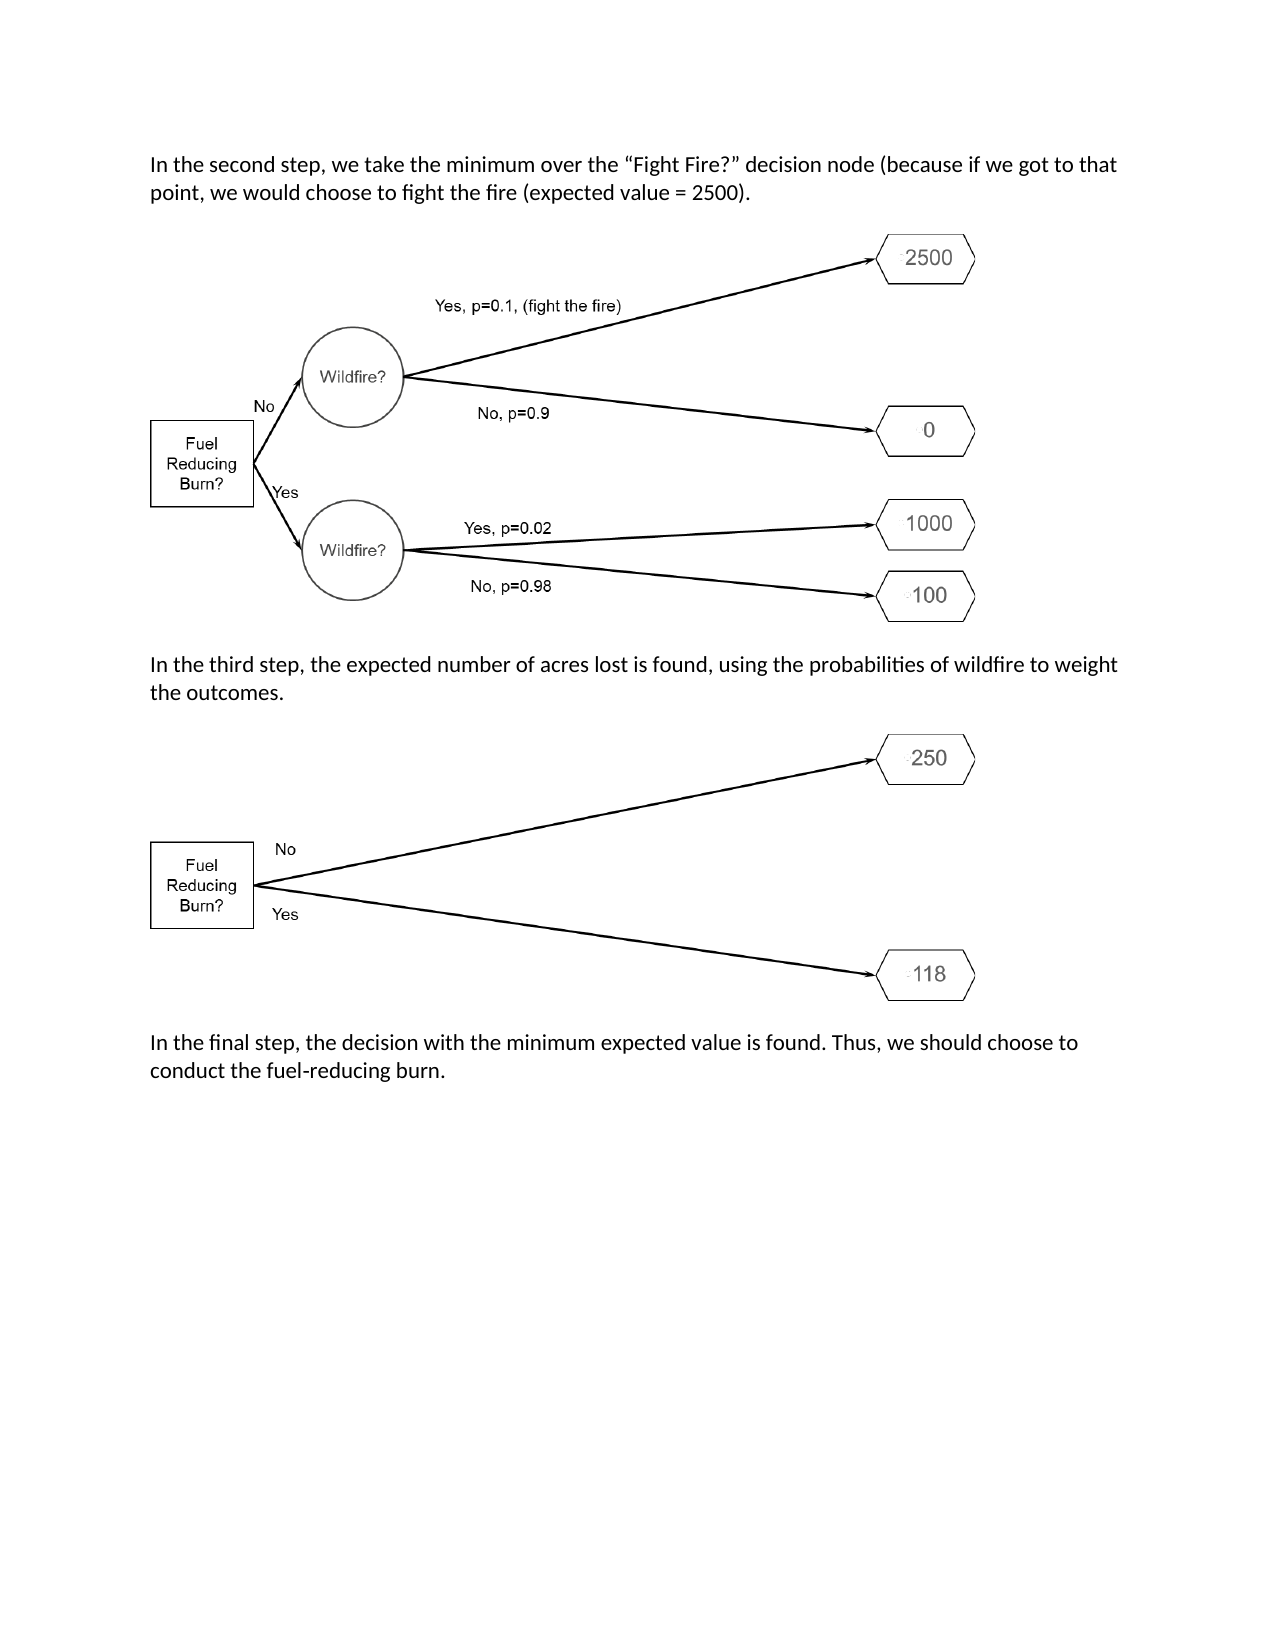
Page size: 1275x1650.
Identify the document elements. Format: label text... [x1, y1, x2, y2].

picture [150, 734, 976, 1001]
text In the third step, the expected number of acres lost is found, using the probabilities of wildfire to weight the outcomes. [150, 650, 1125, 706]
text In the final step, the decision with the minimum expected value is found. Thus, we should choose to conduct the fuel‐reducing burn. [150, 1028, 1125, 1084]
picture [150, 234, 976, 622]
text In the second step, we take the minimum over the “Fight Fire?” decision node (because if we got to that point, we would choose to fight the fire (expected value = 2500). [150, 150, 1125, 206]
